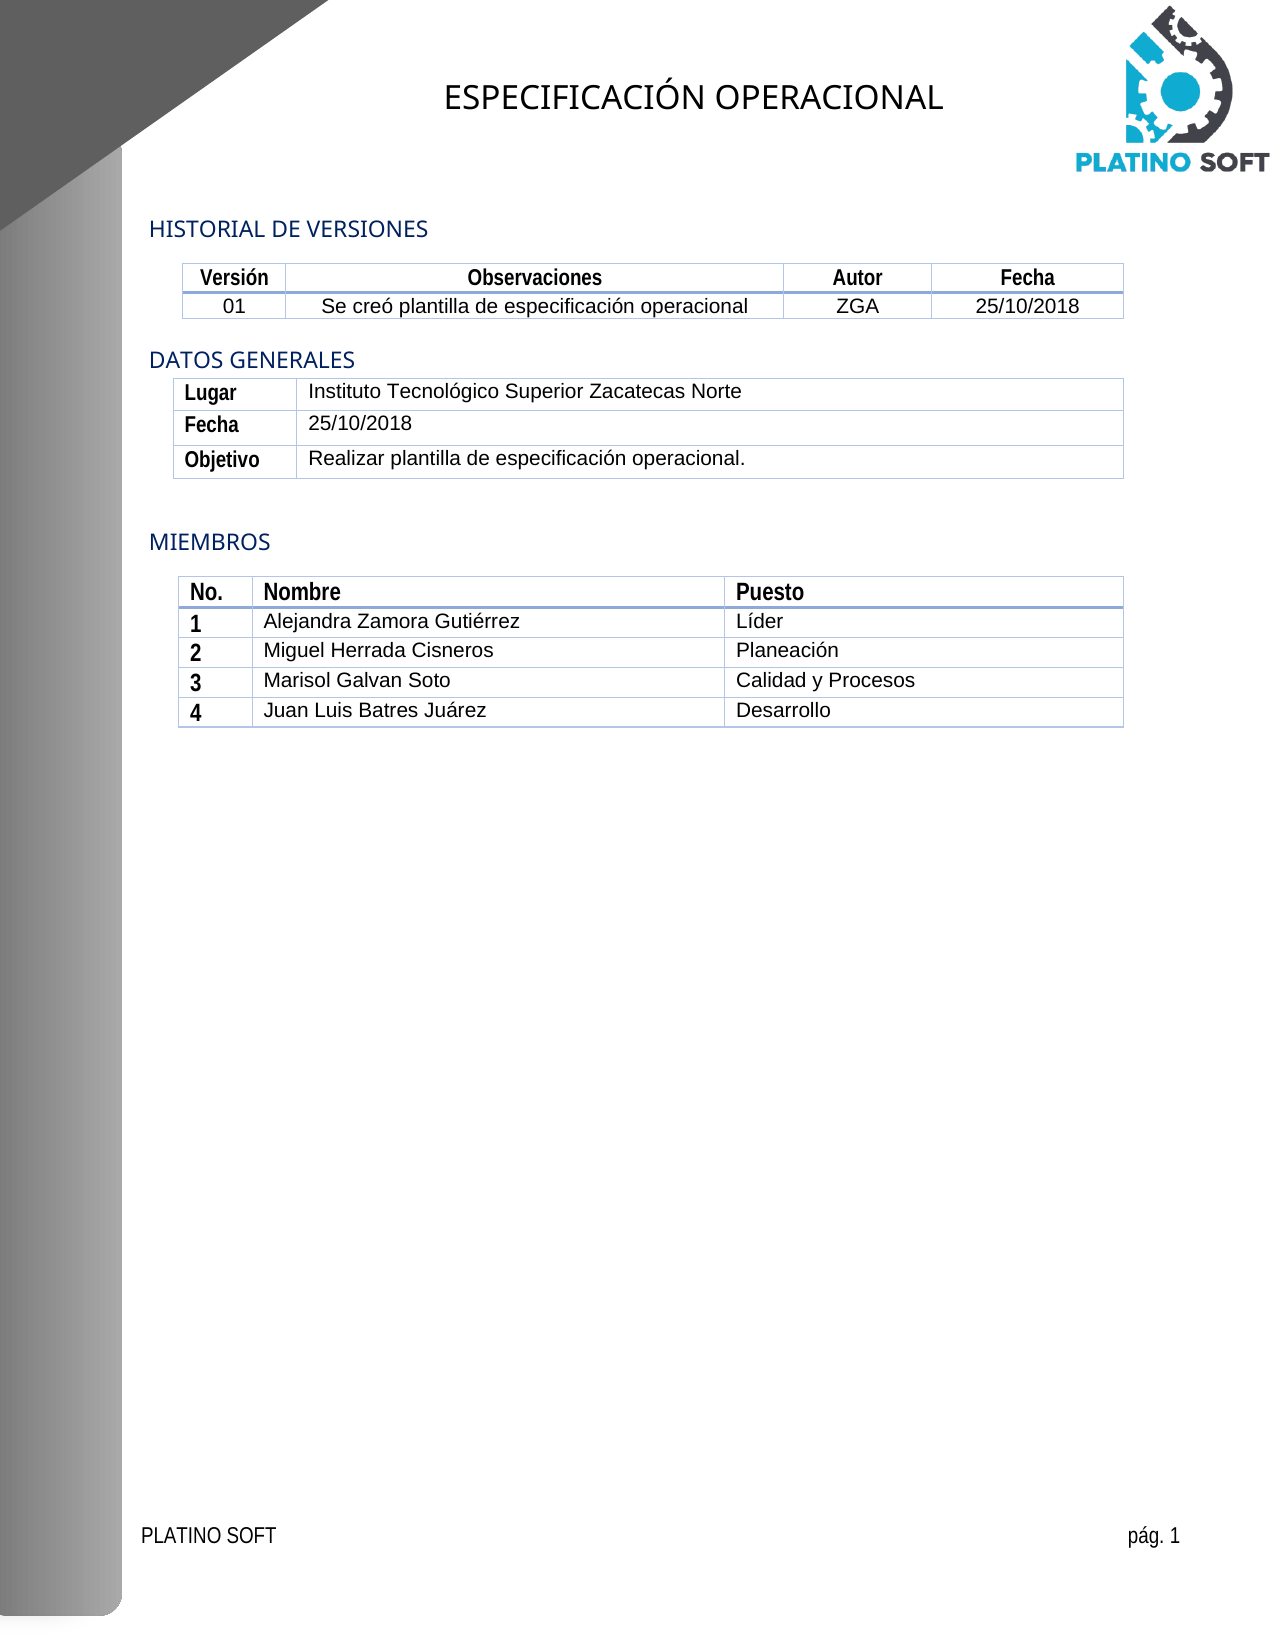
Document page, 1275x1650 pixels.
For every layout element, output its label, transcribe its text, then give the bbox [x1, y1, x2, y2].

table_cell Marisol Galvan Soto [253, 668, 724, 697]
table_header Instituto Tecnológico Superior Zacatecas Norte [297, 379, 1123, 410]
table_header Versión [183, 264, 285, 291]
table_cell Se creó plantilla de especificación operacional [286, 294, 783, 318]
table_cell 25/10/2018 [932, 294, 1123, 318]
table_header Puesto [725, 577, 1123, 606]
table_cell ZGA [784, 294, 931, 318]
table_cell Juan Luis Batres Juárez [253, 698, 724, 726]
table_cell 1 [179, 609, 252, 637]
table_cell Fecha [174, 411, 296, 445]
table_header No. [179, 577, 252, 606]
table_cell Calidad y Procesos [725, 668, 1123, 697]
subtitle DATOS GENERALES [75, 344, 1200, 375]
text HISTORIAL DE VERSIONES [75, 213, 1200, 244]
table_header Autor [784, 264, 931, 291]
table_header Nombre [253, 577, 724, 606]
table_cell Alejandra Zamora Gutiérrez [253, 609, 724, 637]
table_cell 3 [179, 668, 252, 697]
table_cell Líder [725, 609, 1123, 637]
table_header Observaciones [286, 264, 783, 291]
table_cell Realizar plantilla de especificación operacional. [297, 446, 1123, 477]
table_cell Planeación [725, 638, 1123, 667]
text MIEMBROS [75, 525, 1200, 557]
table_cell 25/10/2018 [297, 411, 1123, 445]
table_cell Miguel Herrada Cisneros [253, 638, 724, 667]
table_cell 4 [179, 698, 252, 726]
table_cell 2 [179, 638, 252, 667]
table_header Lugar [174, 379, 296, 410]
table_cell Desarrollo [725, 698, 1123, 726]
table_cell Objetivo [174, 446, 296, 477]
table_header Fecha [932, 264, 1123, 291]
picture [1075, 4, 1273, 175]
table_cell 01 [183, 294, 285, 318]
